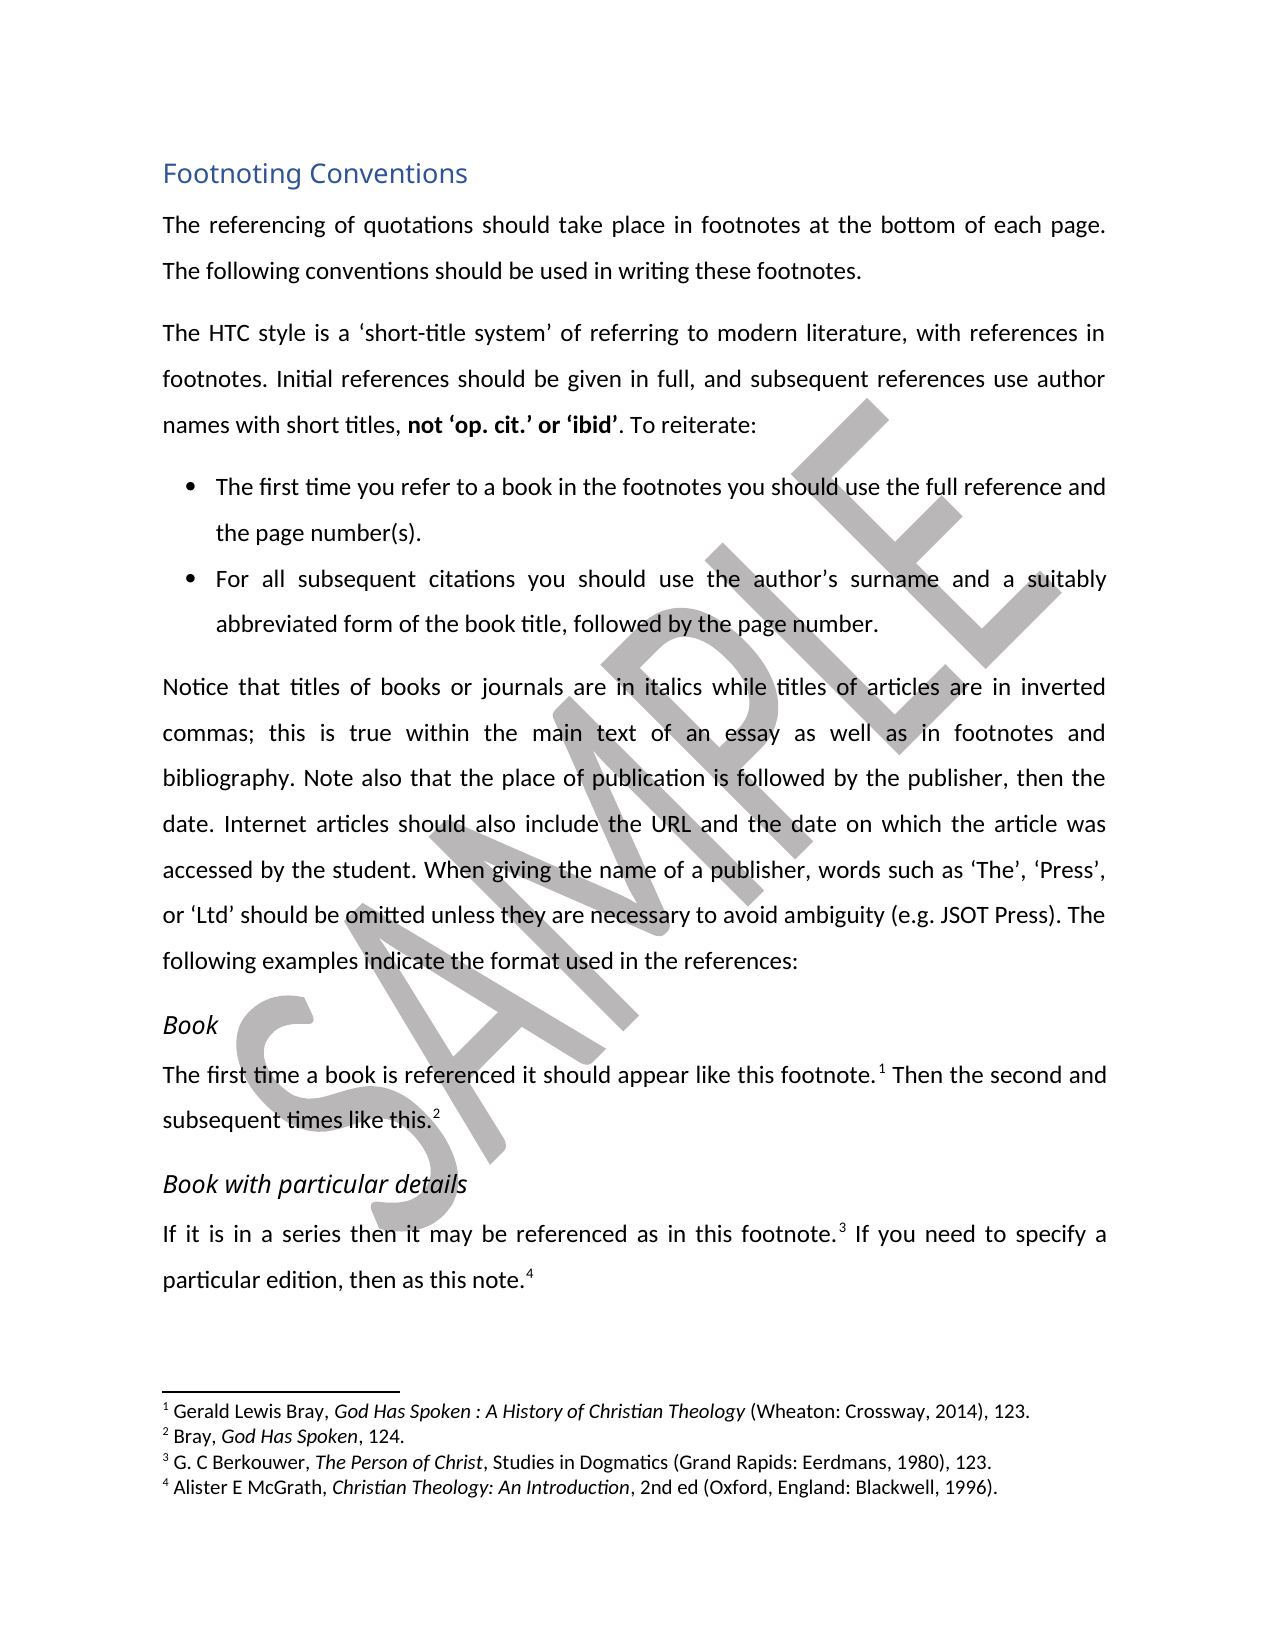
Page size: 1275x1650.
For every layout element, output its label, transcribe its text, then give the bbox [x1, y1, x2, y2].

list For all subsequent citations you should use the author’s surname and a suitably abbreviated form of the book title, followed by the page number. [186, 563, 1107, 639]
subtitle Book [162, 1008, 1107, 1042]
text If it is in a series then it may be referenced as in this footnote. If you need to specify a particular edition, then as this note. [162, 1218, 1107, 1294]
text The referencing of quotations should take place in footnotes at the bottom of each page. The following conventions should be used in writing these footnotes. [162, 209, 1107, 286]
text Notice that titles of books or journals are in italics while titles of articles are in inverted commas; this is true within the main text of an essay as well as in footnotes and bibliography. Note also that the place of publication is followed by the publisher, then the date. Internet articles should also include the URL and the date on which the article was accessed by the student. When giving the name of a publisher, words such as ‘The’, ‘Press’, or ‘Ltd’ should be omitted unless they are necessary to avoid ambiguity (e.g. JSOT Press). The following examples indicate the format used in the references: [162, 671, 1107, 976]
list The first time you refer to a book in the footnotes you should use the full reference and the page number(s). [186, 471, 1107, 548]
subtitle Footnoting Conventions [162, 154, 1107, 191]
text The HTC style is a ‘short-title system’ of referring to modern literature, with references in footnotes. Initial references should be given in full, and subsequent references use author names with short titles, not ‘op. cit.’ or ‘ibid’. To reiterate: [162, 318, 1107, 439]
text The first time a book is referenced it should appear like this footnote. Then the second and subsequent times like this. [162, 1059, 1107, 1135]
subtitle Book with particular details [162, 1167, 1107, 1201]
